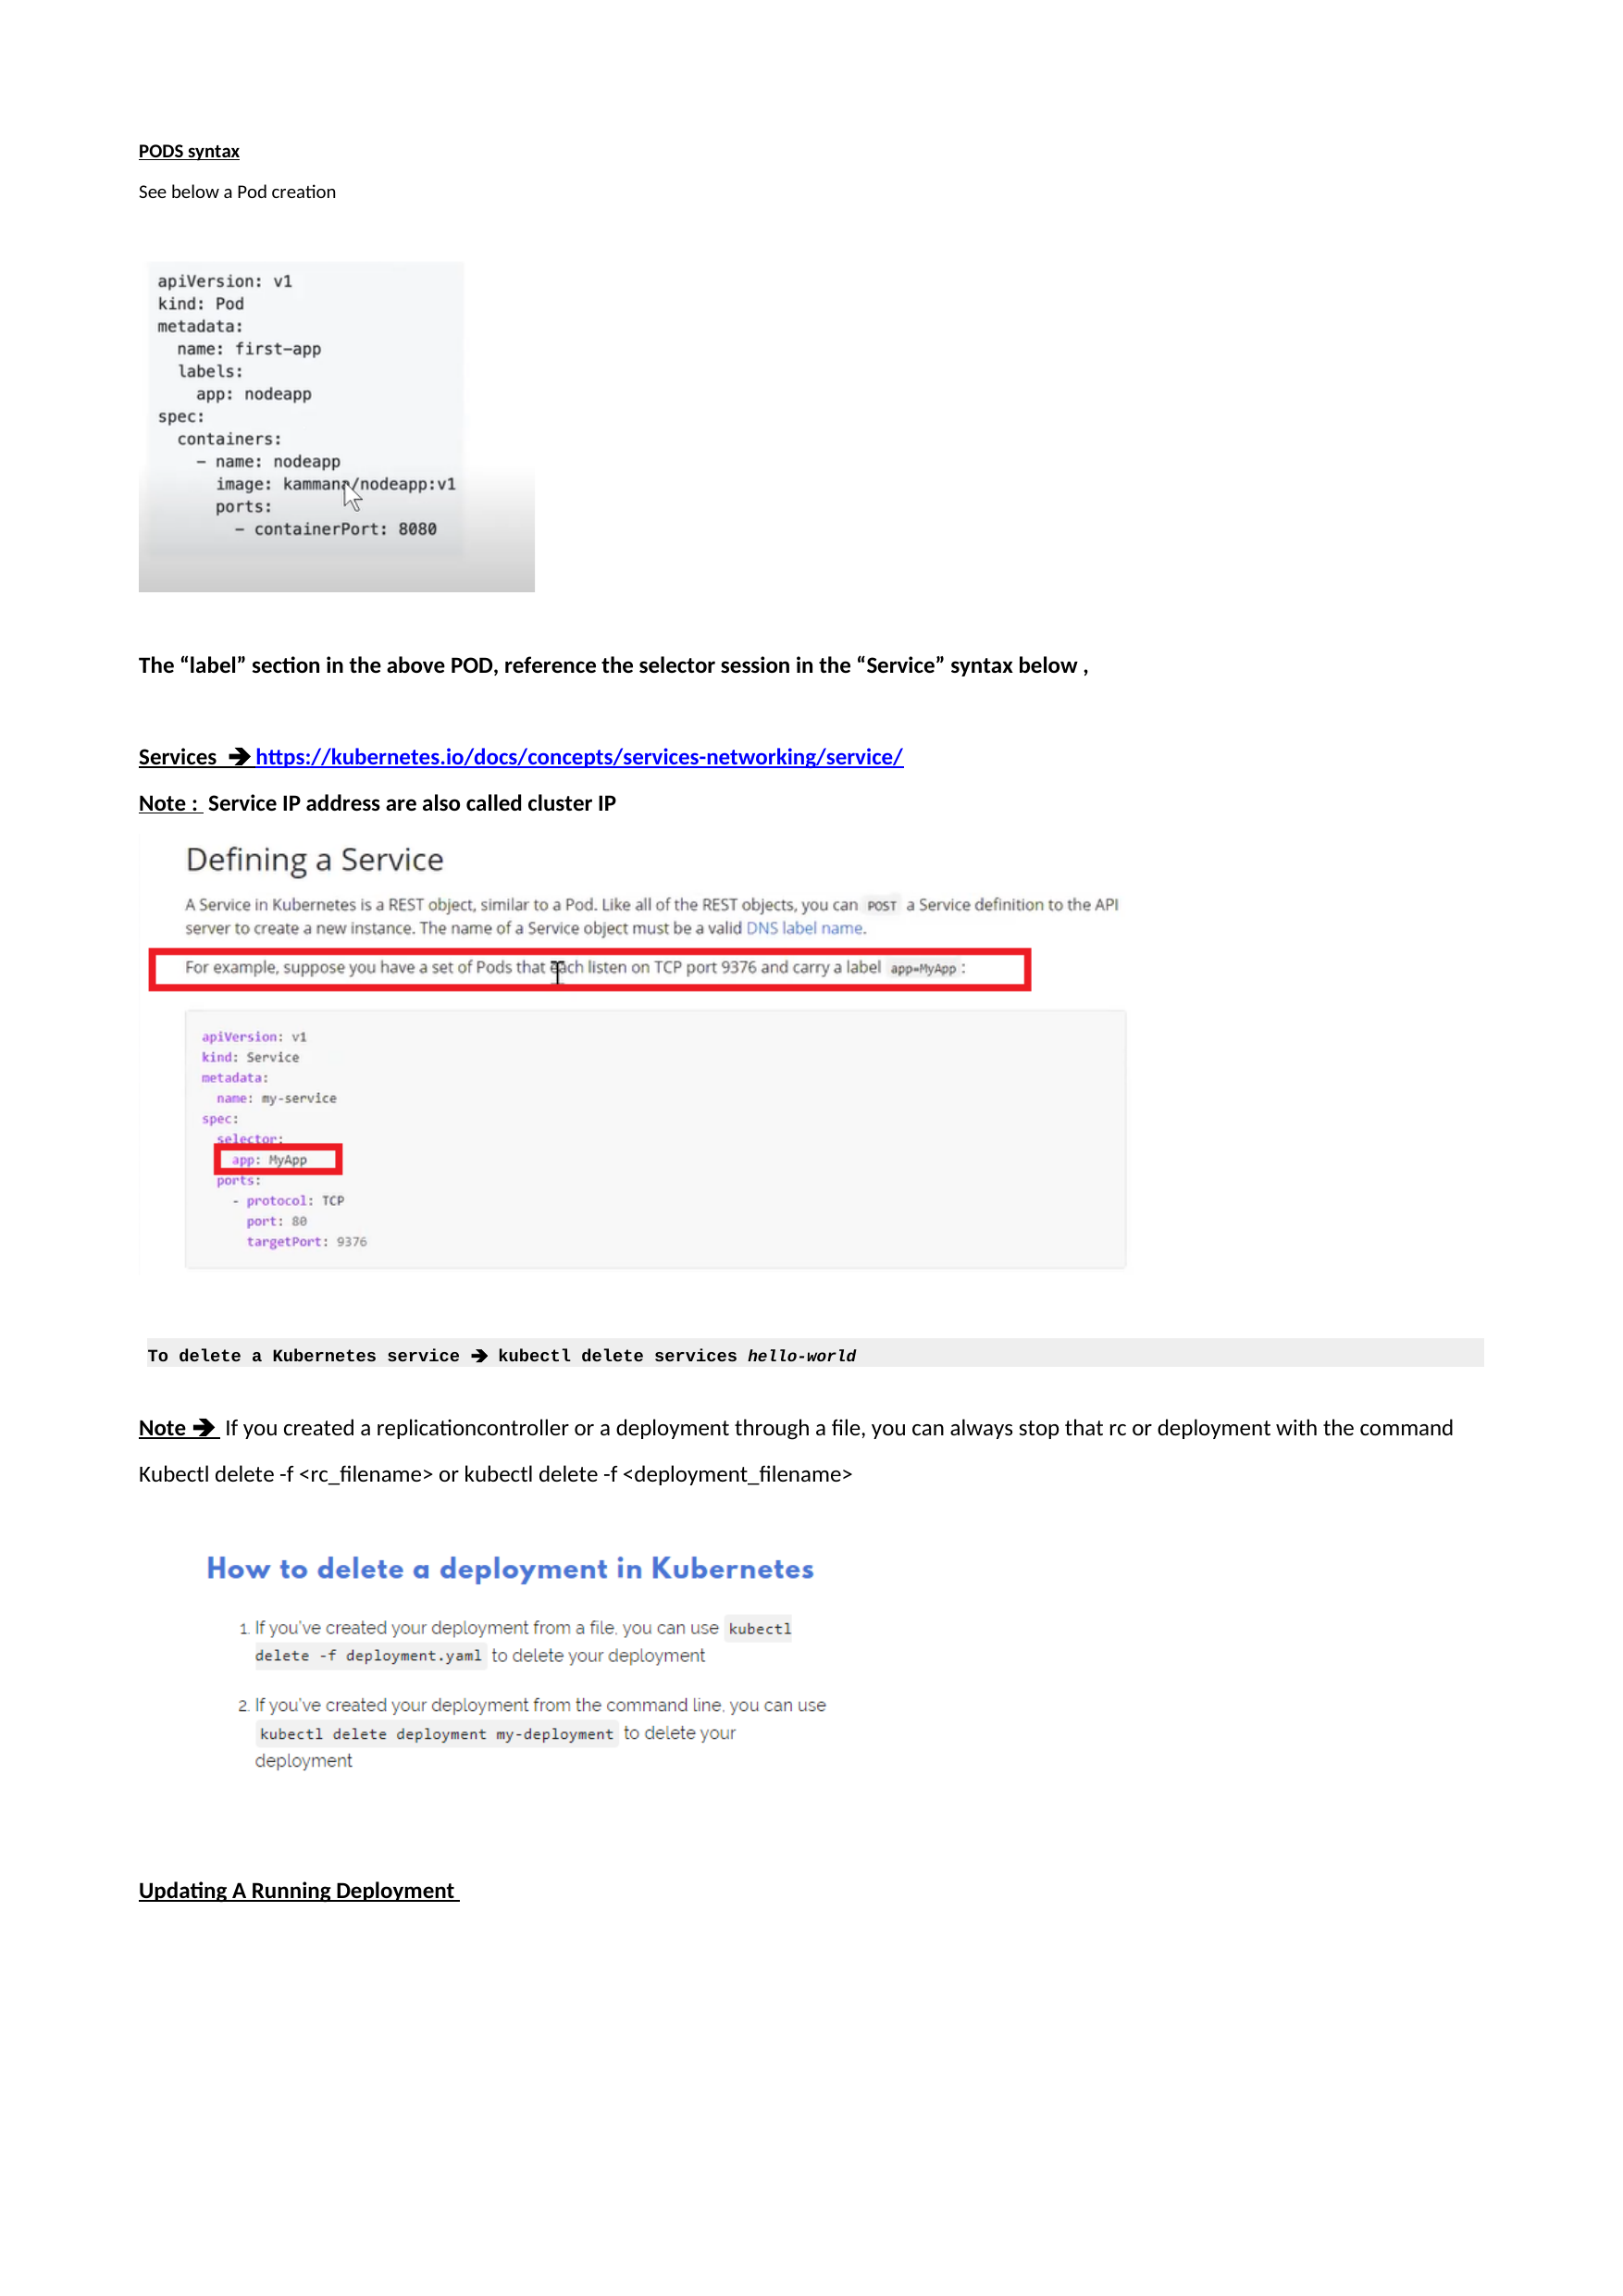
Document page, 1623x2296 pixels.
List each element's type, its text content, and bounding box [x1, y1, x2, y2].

text To delete a Kubernetes service kubectl delete services hello-world [147, 1338, 1484, 1367]
text Services https://kubernetes.io/docs/concepts/services-networking/service/ [139, 742, 1484, 771]
text See below a Pod creation [139, 180, 1484, 203]
text Updating A Running Deployment [139, 1876, 1484, 1905]
text PODS syntax [139, 139, 1484, 162]
text Note : Service IP address are also called cluster IP [139, 788, 1484, 816]
text The “label” section in the above POD, reference the selector session in the “Service” syntax below , [139, 651, 1484, 678]
text Note If you created a replicationcontroller or a deployment through a file, you can always stop that rc or deployment with the command [139, 1413, 1484, 1442]
picture [139, 261, 536, 592]
picture [139, 1505, 899, 1813]
text Kubectl delete -f <rc_filename> or kubectl delete -f <deployment_filename> [139, 1459, 1484, 1487]
picture [139, 834, 1134, 1275]
